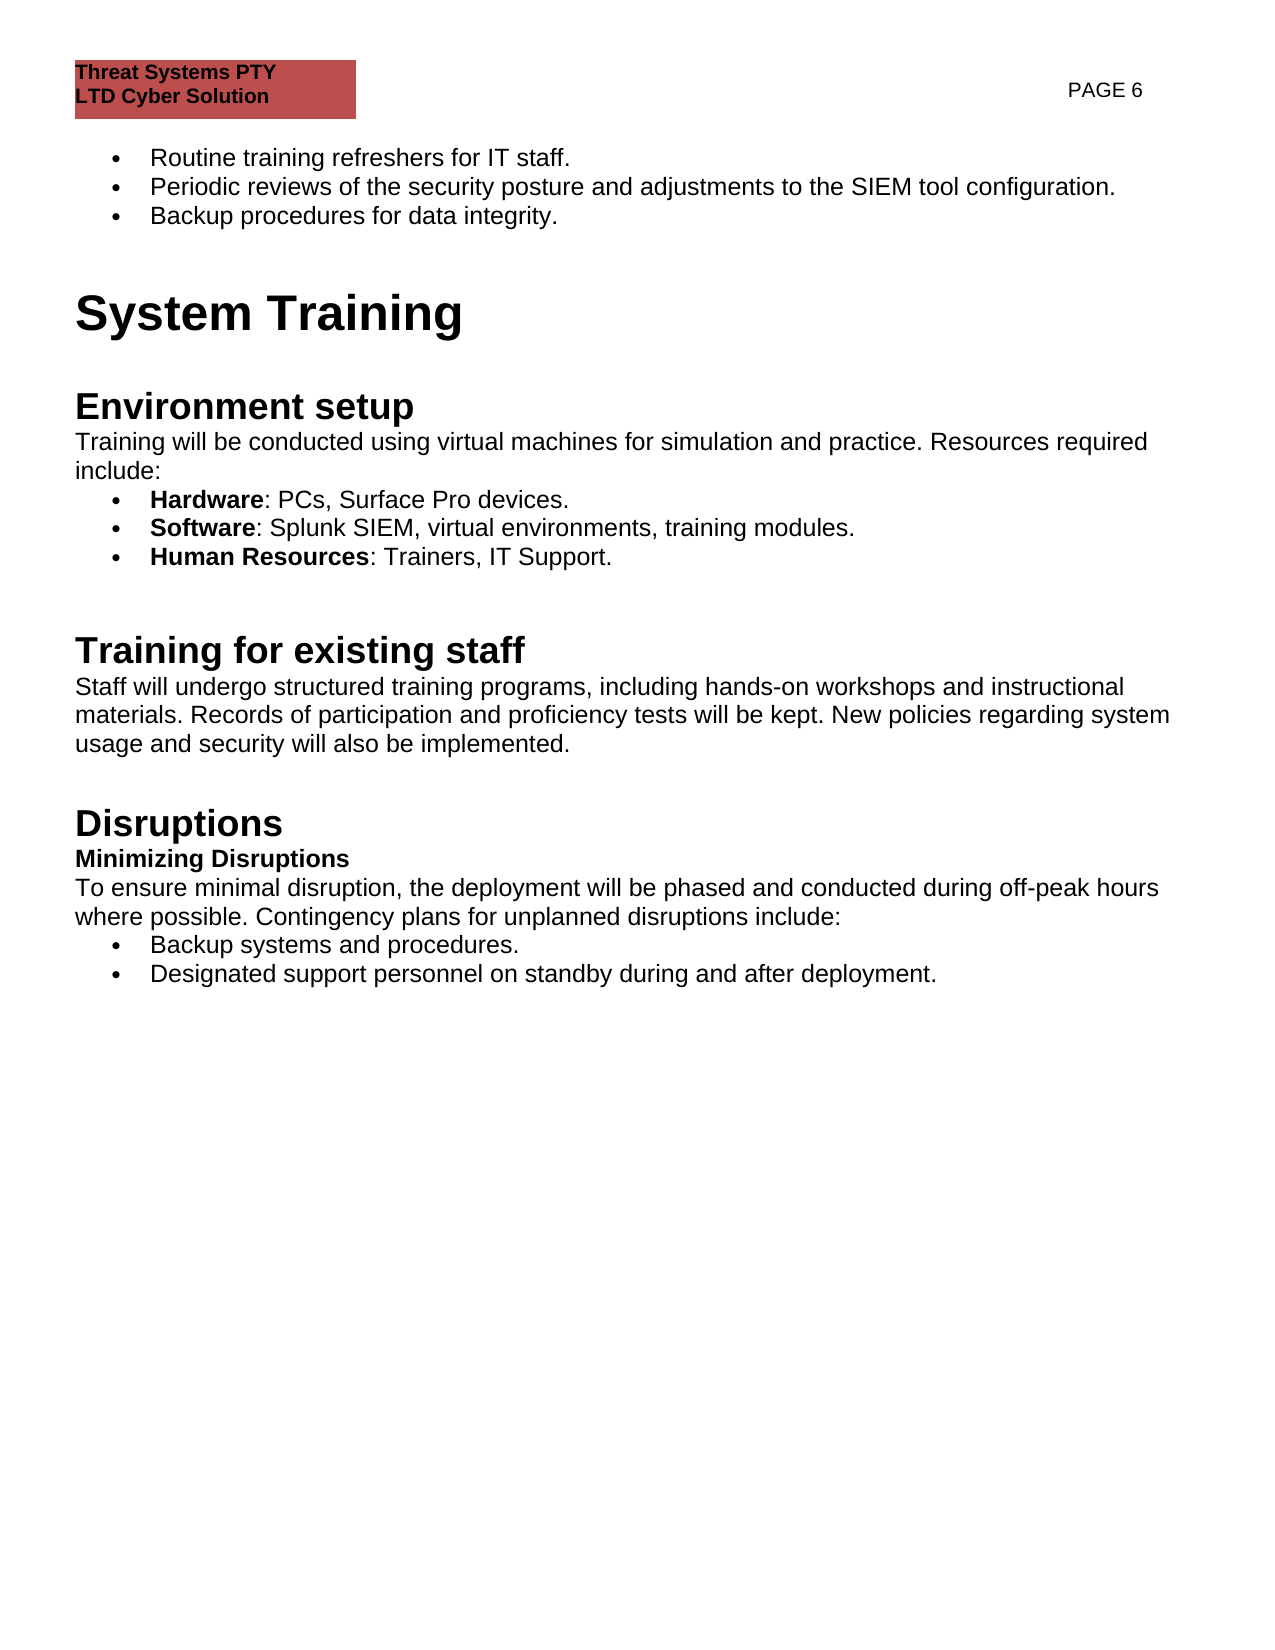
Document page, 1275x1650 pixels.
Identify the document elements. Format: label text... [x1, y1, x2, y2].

list Periodic reviews of the security posture and adjustments to the SIEM tool configuration. [112, 172, 1200, 201]
list Backup procedures for data integrity. [112, 201, 1200, 229]
text Minimizing Disruptions To ensure minimal disruption, the deployment will be phased and conducted during off-peak hours where possible. Contingency plans for unplanned disruptions include: [75, 844, 1200, 930]
list Designated support personnel on standby during and after deployment. [112, 959, 1200, 988]
text Staff will undergo structured training programs, including hands-on workshops and instructional materials. Records of participation and proficiency tests will be kept. New policies regarding system usage and security will also be implemented. [75, 671, 1200, 758]
list Backup systems and procedures. [112, 930, 1200, 959]
subtitle Training for existing staff [75, 628, 1200, 671]
list Human Resources: Trainers, IT Support. [112, 542, 1200, 571]
text Training will be conducted using virtual machines for simulation and practice. Resources required include: [75, 427, 1200, 484]
subtitle Disruptions [75, 801, 1200, 844]
subtitle Environment setup [75, 384, 1200, 427]
list Software: Splunk SIEM, virtual environments, training modules. [112, 513, 1200, 542]
list Hardware: PCs, Surface Pro devices. [112, 484, 1200, 513]
subtitle System Training [75, 283, 1200, 341]
list Routine training refreshers for IT staff. [112, 143, 1200, 172]
